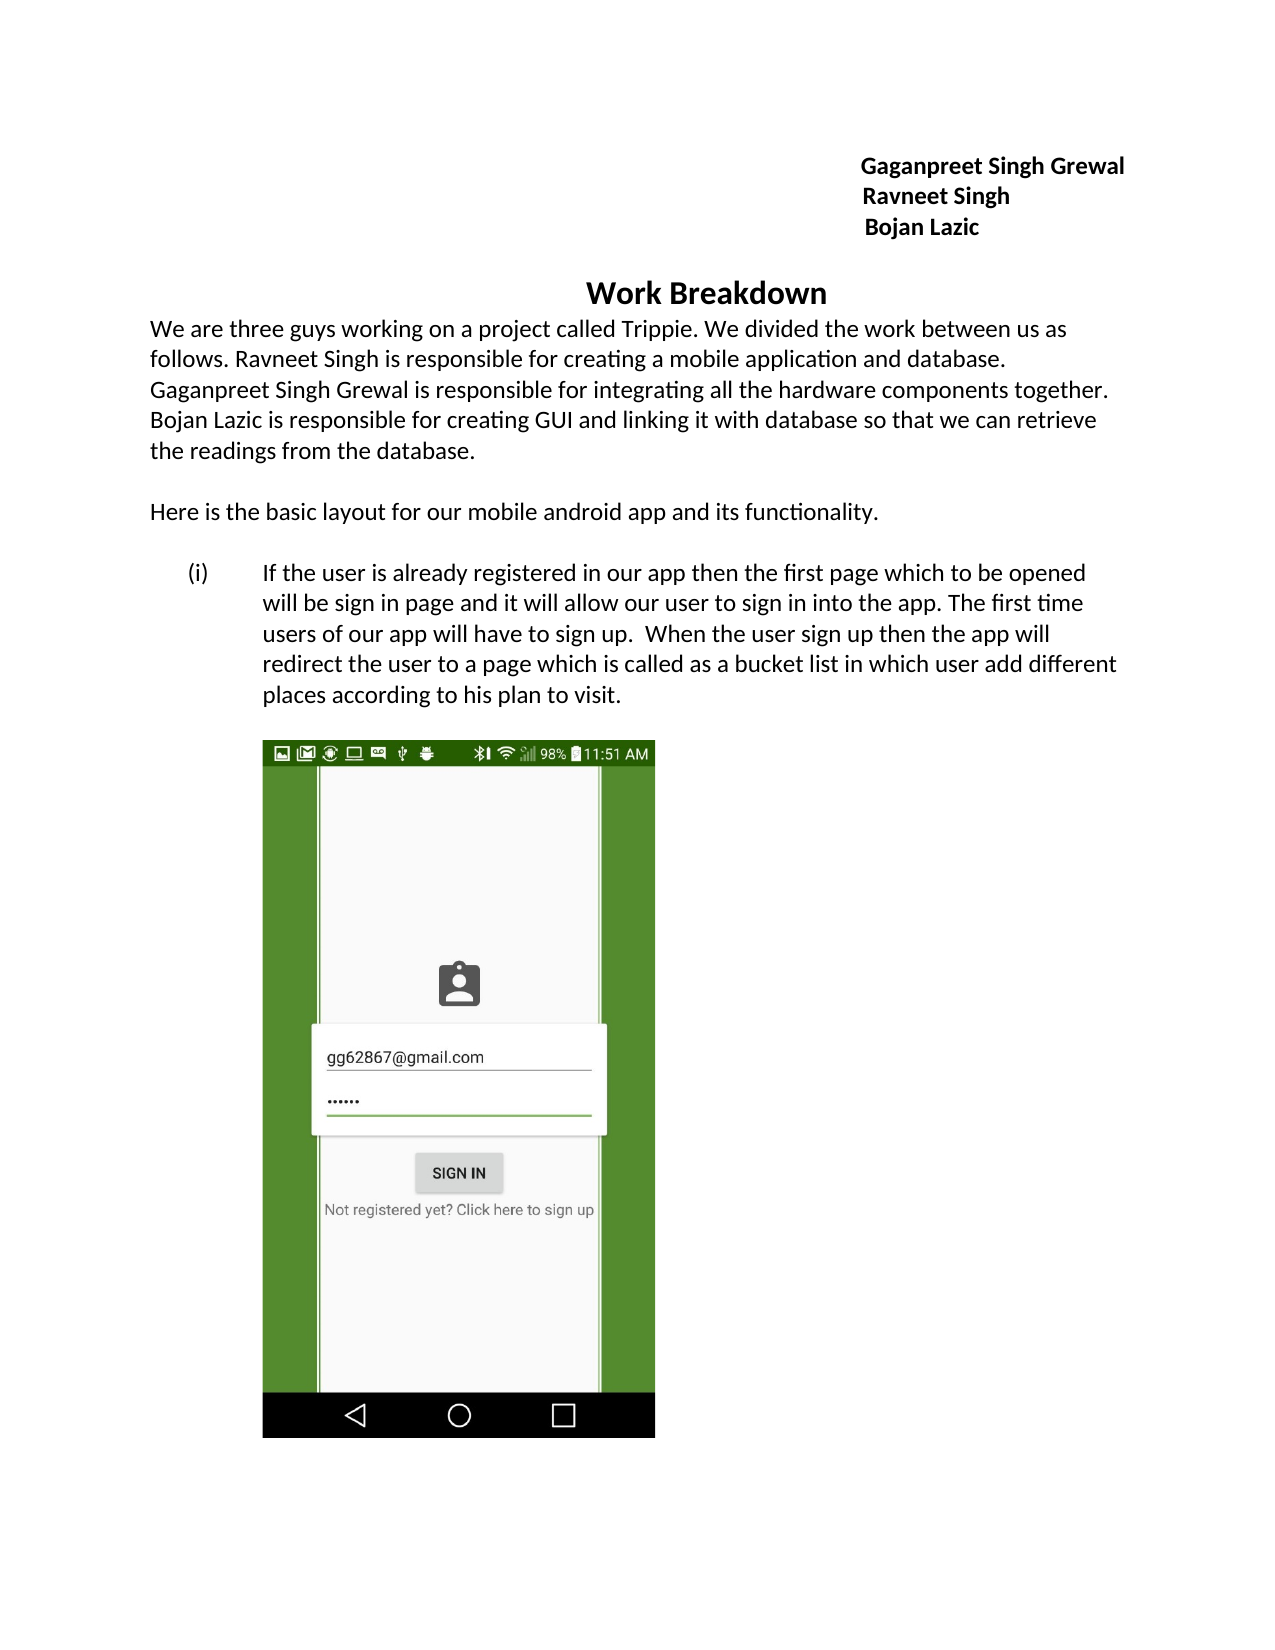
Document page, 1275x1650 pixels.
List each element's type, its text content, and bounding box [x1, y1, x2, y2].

picture [262, 740, 656, 1438]
text Bojan Lazic [825, 211, 1125, 242]
list If the user is already registered in our app then the first page which to be opened will be sign in page and it will allow our user to sign in into the app. The first time users of our app will have to sign up. When the user sign up then the app will redirect the user to a page which is called as a bucket list in which user add different places according to his plan to visit. [187, 557, 1125, 709]
text Here is the basic layout for our mobile android app and its functionality. [150, 496, 1125, 526]
text Work Breakdown [150, 272, 1125, 313]
text We are three guys working on a project called Trippie. We divided the work between us as follows. Ravneet Singh is responsible for creating a mobile application and database. Gaganpreet Singh Grewal is responsible for integrating all the hardware components together. Bojan Lazic is responsible for creating GUI and linking it with database so that we can retrieve the readings from the database. [150, 313, 1125, 465]
text Gaganpreet Singh Grewal [150, 150, 1125, 181]
text Ravneet Singh [750, 181, 1125, 211]
